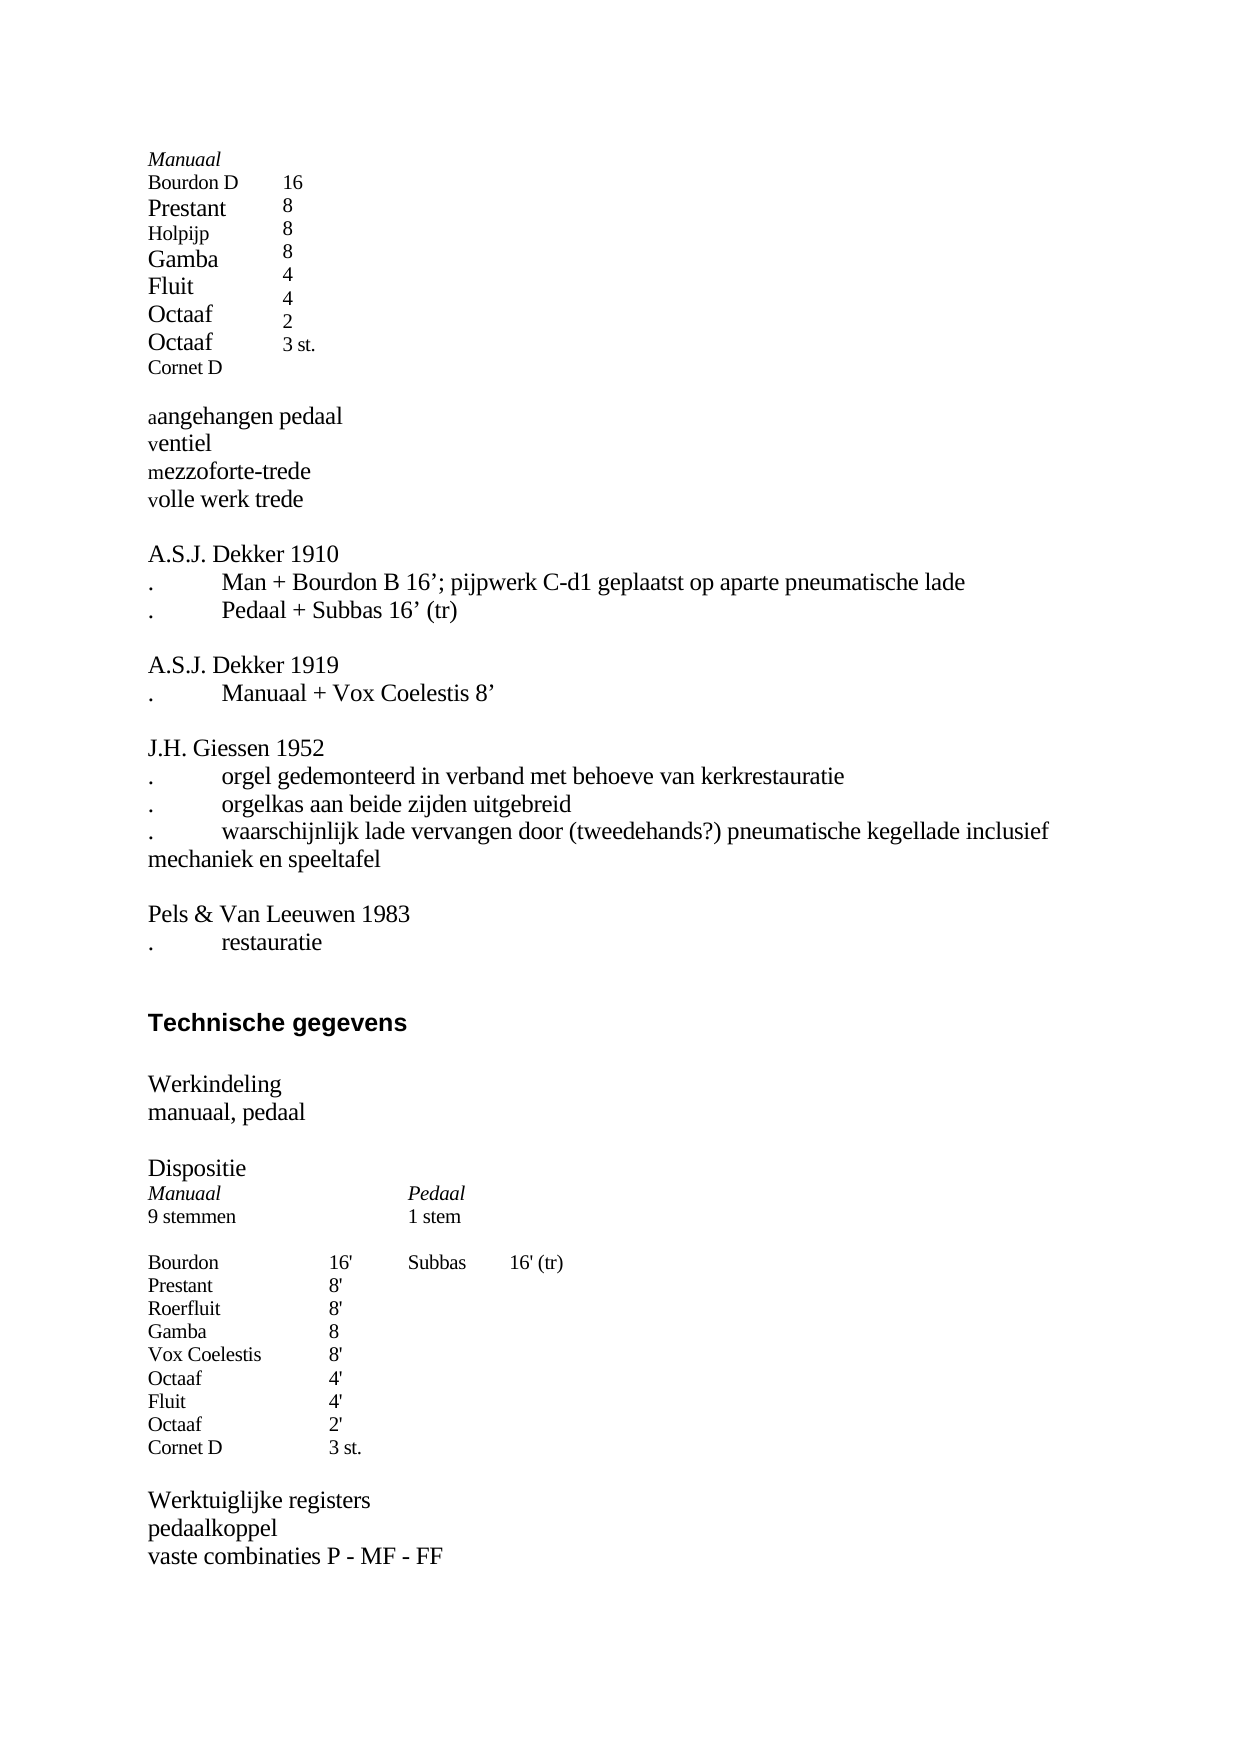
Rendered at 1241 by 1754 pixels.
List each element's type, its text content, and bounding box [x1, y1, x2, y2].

text A.S.J. Dekker 1910 [148, 540, 1093, 568]
text . orgel gedemonteerd in verband met behoeve van kerkrestauratie [148, 762, 1093, 790]
text volle werk trede [148, 485, 1093, 513]
text manuaal, pedaal [148, 1098, 1093, 1126]
table_header Manuaal Bourdon D Prestant Holpijp Gamba Fluit Octaaf Octaaf Cornet D [140, 148, 275, 379]
text J.H. Giessen 1952 [148, 734, 1093, 762]
text A.S.J. Dekker 1919 [148, 651, 1093, 679]
text Werkindeling [148, 1071, 1093, 1098]
text vaste combinaties P - MF - FF [148, 1542, 1093, 1570]
text ventiel [148, 429, 1093, 457]
table_header 16' 8' 8' 8 8' 4' 4' 2' 3 st. [321, 1181, 400, 1459]
text Pels & Van Leeuwen 1983 [148, 901, 1093, 928]
table_header Pedaal 1 stem Subbas [400, 1181, 502, 1459]
text . restauratie [148, 928, 1093, 956]
subtitle Technische gegevens [148, 1009, 1093, 1037]
text . Pedaal + Subbas 16’ (tr) [148, 596, 1093, 623]
text pedaalkoppel [148, 1514, 1093, 1542]
text Werktuiglijke registers [148, 1487, 1093, 1514]
text mezzoforte-trede [148, 457, 1093, 485]
text aangehangen pedaal [148, 402, 1093, 429]
text . Man + Bourdon B 16’; pijpwerk C-d1 geplaatst op aparte pneumatische lade [148, 568, 1093, 596]
text . orgelkas aan beide zijden uitgebreid [148, 790, 1093, 817]
text . Manuaal + Vox Coelestis 8’ [148, 679, 1093, 707]
table_header Manuaal 9 stemmen Bourdon Prestant Roerfluit Gamba Vox Coelestis Octaaf Fluit Octaaf Cornet D [140, 1181, 321, 1459]
table_header 16 8 8 8 4 4 2 3 st. [275, 148, 342, 379]
text . waarschijnlijk lade vervangen door (tweedehands?) pneumatische kegellade inclusief mechaniek en speeltafel [148, 817, 1093, 873]
text Dispositie [148, 1154, 1093, 1181]
table_header 16' (tr) [502, 1181, 576, 1459]
